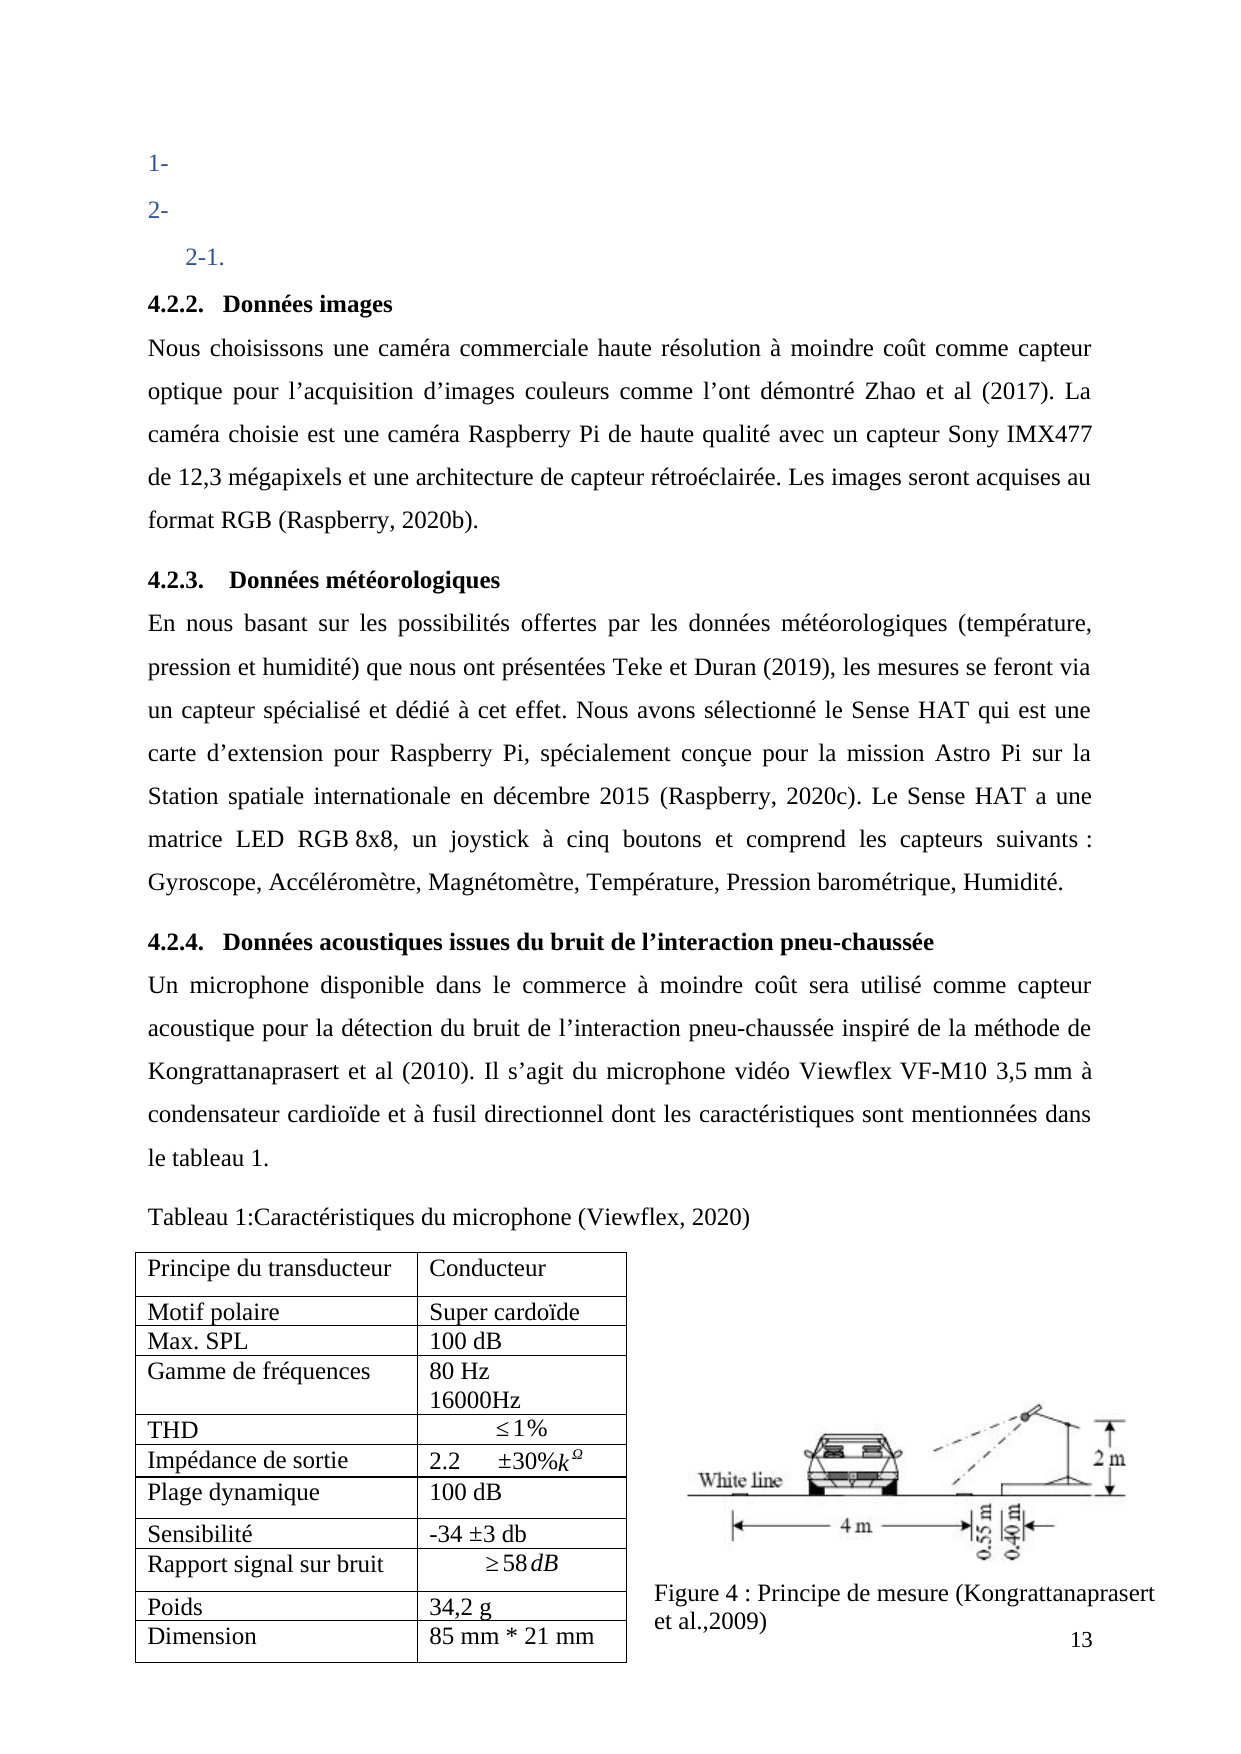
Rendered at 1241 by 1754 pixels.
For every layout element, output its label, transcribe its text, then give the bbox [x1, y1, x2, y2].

table_cell Sensibilité [136, 1519, 417, 1548]
text Nous choisissons une caméra commerciale haute résolution à moindre coût comme capteur optique pour l’acquisition d’images couleurs comme l’ont démontré Zhao et al (2017). La caméra choisie est une caméra Raspberry Pi de haute qualité avec un capteur Sony IMX477 de 12,3 mégapixels et une architecture de capteur rétroéclairée. Les images seront acquises au format RGB (Raspberry, 2020b). [148, 333, 1093, 534]
table_cell Rapport signal sur bruit [136, 1549, 417, 1591]
text En nous basant sur les possibilités offertes par les données météorologiques (température, pression et humidité) que nous ont présentées Teke et Duran (2019), les mesures se feront via un capteur spécialisé et dédié à cet effet. Nous avons sélectionné le Sense HAT qui est une carte d’extension pour Raspberry Pi, spécialement conçue pour la mission Astro Pi sur la Station spatiale internationale en décembre 2015 (Raspberry, 2020c). Le Sense HAT a une matrice LED RGB 8x8, un joystick à cinq boutons et comprend les capteurs suivants : Gyroscope, Accéléromètre, Magnétomètre, Température, Pression barométrique, Humidité. [148, 608, 1093, 896]
table_header Conducteur [418, 1253, 626, 1296]
table_cell Motif polaire [136, 1297, 417, 1325]
table_cell 100 dB [418, 1326, 626, 1355]
table_cell Dimension [136, 1621, 417, 1662]
table_cell 34,2 g [418, 1592, 626, 1620]
table_cell THD [136, 1415, 417, 1444]
table_cell 2.2 30% [418, 1445, 626, 1476]
table_header Principe du transducteur [136, 1253, 417, 1296]
table_cell Poids [136, 1592, 417, 1620]
picture [653, 1389, 1169, 1569]
table_cell 80 Hz 16000Hz [418, 1356, 626, 1414]
table_cell Gamme de fréquences [136, 1356, 417, 1414]
subtitle Données météorologiques [148, 565, 1093, 594]
table_cell [418, 1415, 626, 1444]
table_cell -34 3 db [418, 1519, 626, 1548]
table_cell Plage dynamique [136, 1478, 417, 1518]
table_cell Max. SPL [136, 1326, 417, 1355]
text Tableau 1:Caractéristiques du microphone (Viewflex, 2020) [148, 1202, 1093, 1231]
table_cell 85 mm * 21 mm [418, 1621, 626, 1662]
subtitle Données acoustiques issues du bruit de l’interaction pneu-chaussée [148, 927, 1093, 956]
text Un microphone disponible dans le commerce à moindre coût sera utilisé comme capteur acoustique pour la détection du bruit de l’interaction pneu-chaussée inspiré de la méthode de Kongrattanaprasert et al (2010). Il s’agit du microphone vidéo Viewflex VF-M10 3,5 mm à condensateur cardioïde et à fusil directionnel dont les caractéristiques sont mentionnées dans le tableau 1. [148, 970, 1093, 1171]
table_cell 100 dB [418, 1478, 626, 1518]
table_cell [418, 1549, 626, 1591]
table_cell Super cardoïde [418, 1297, 626, 1325]
subtitle Données images [148, 289, 1093, 318]
table_cell Impédance de sortie [136, 1445, 417, 1476]
